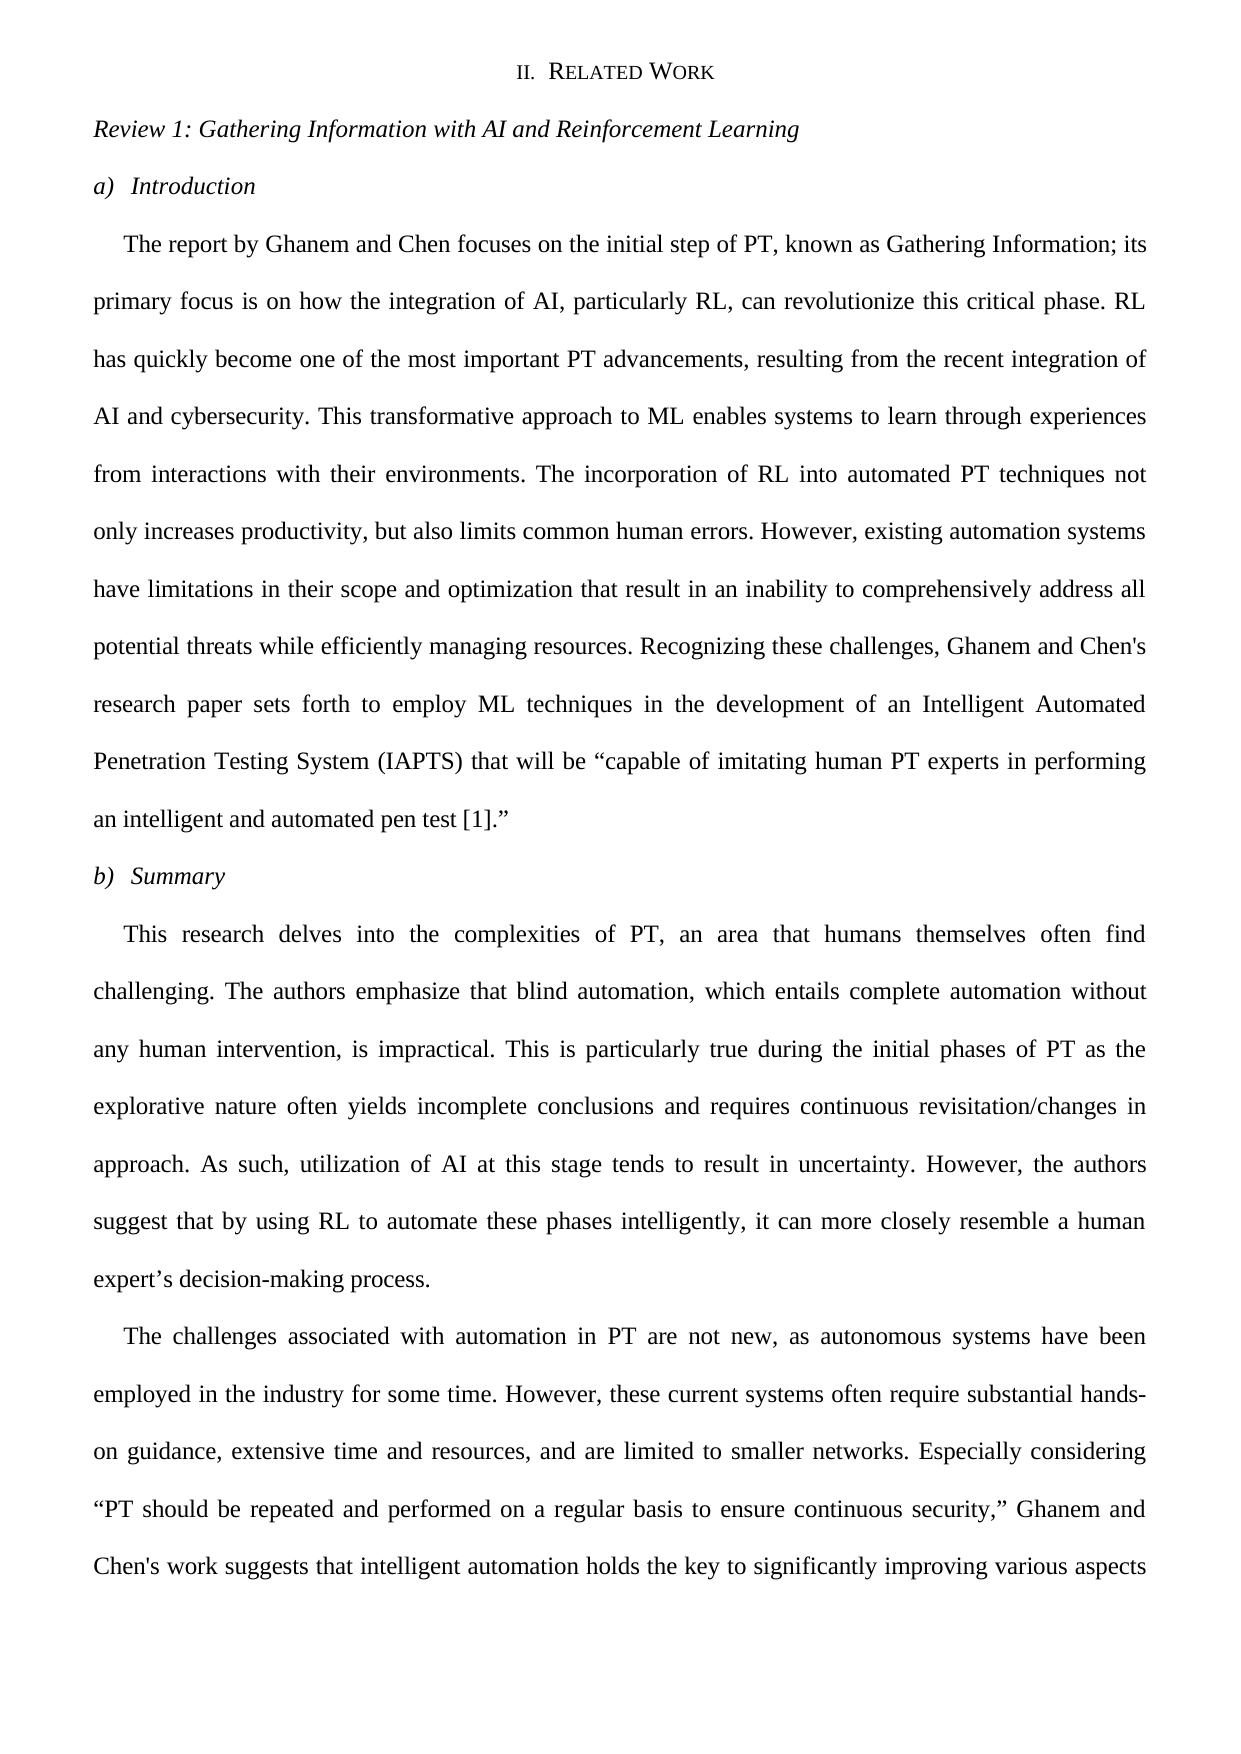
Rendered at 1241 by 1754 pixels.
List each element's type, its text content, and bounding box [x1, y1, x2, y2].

subtitle Introduction [93, 171, 1147, 200]
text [93, 1321, 1147, 1580]
subtitle Related Work [93, 56, 1147, 85]
text The report by Ghanem and Chen focuses on the initial step of PT, known as Gathering Information; its primary focus is on how the integration of AI, particularly RL, can revolutionize this critical phase. RL has quickly become one of the most important PT advancements, resulting from the recent integration of AI and cybersecurity. This transformative approach to ML enables systems to learn through experiences from interactions with their environments. The incorporation of RL into automated PT techniques not only increases productivity, but also limits common human errors. However, existing automation systems have limitations in their scope and optimization that result in an inability to comprehensively address all potential threats while efficiently managing resources. Recognizing these challenges, Ghanem and Chen's research paper sets forth to employ ML techniques in the development of an Intelligent Automated Penetration Testing System (IAPTS) that will be “capable of imitating human PT experts in performing an intelligent and automated pen test.” [93, 229, 1147, 832]
subtitle Summary [93, 861, 1147, 890]
subtitle Review 1: Gathering Information with AI and Reinforcement Learning [93, 114, 1147, 142]
text This research delves into the complexities of PT, an area that humans themselves often find challenging. The authors emphasize that blind automation, which entails complete automation without any human intervention, is impractical. This is particularly true during the initial phases of PT as the explorative nature often yields incomplete conclusions and requires continuous revisitation/changes in approach. As such, utilization of AI at this stage tends to result in uncertainty. However, the authors suggest that by using RL to automate these phases intelligently, it can more closely resemble a human expert’s decision-making process. [93, 919, 1147, 1292]
